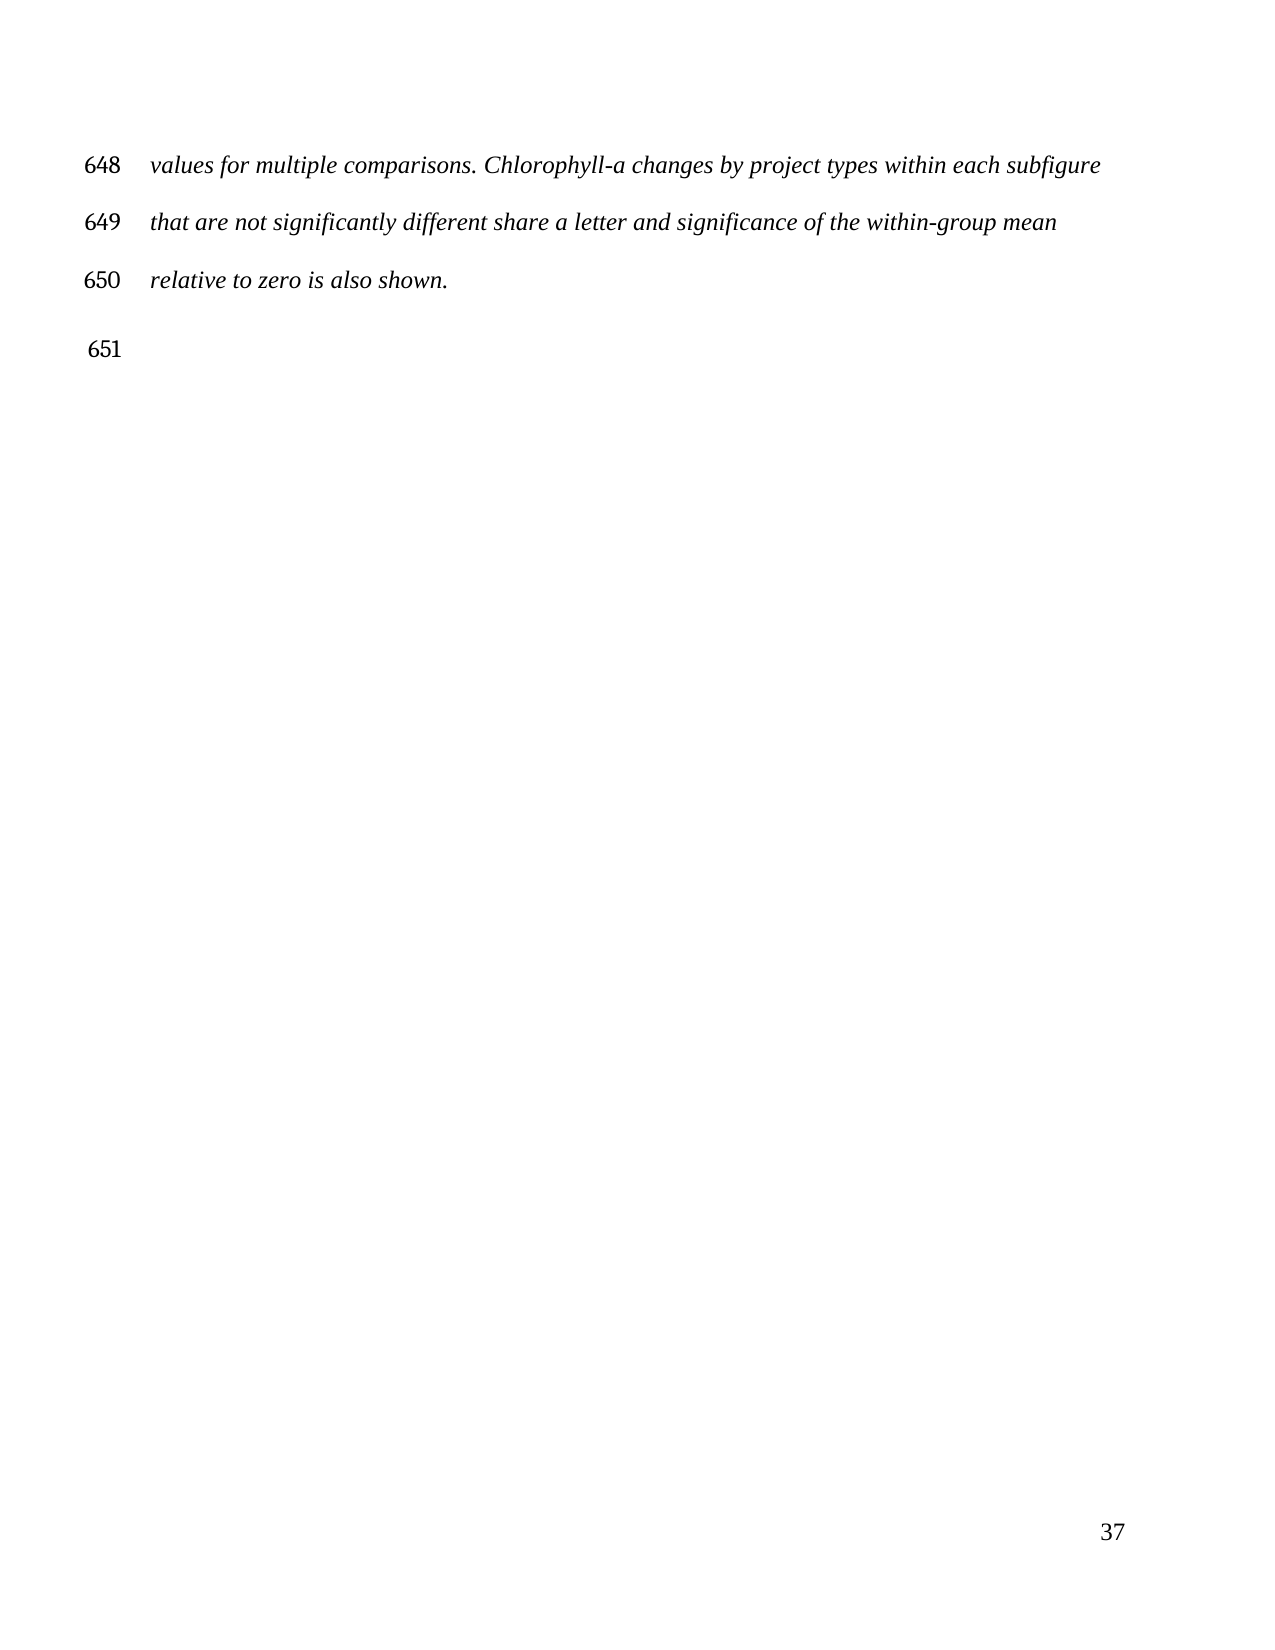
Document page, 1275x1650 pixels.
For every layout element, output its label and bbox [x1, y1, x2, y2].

text [150, 150, 1125, 294]
